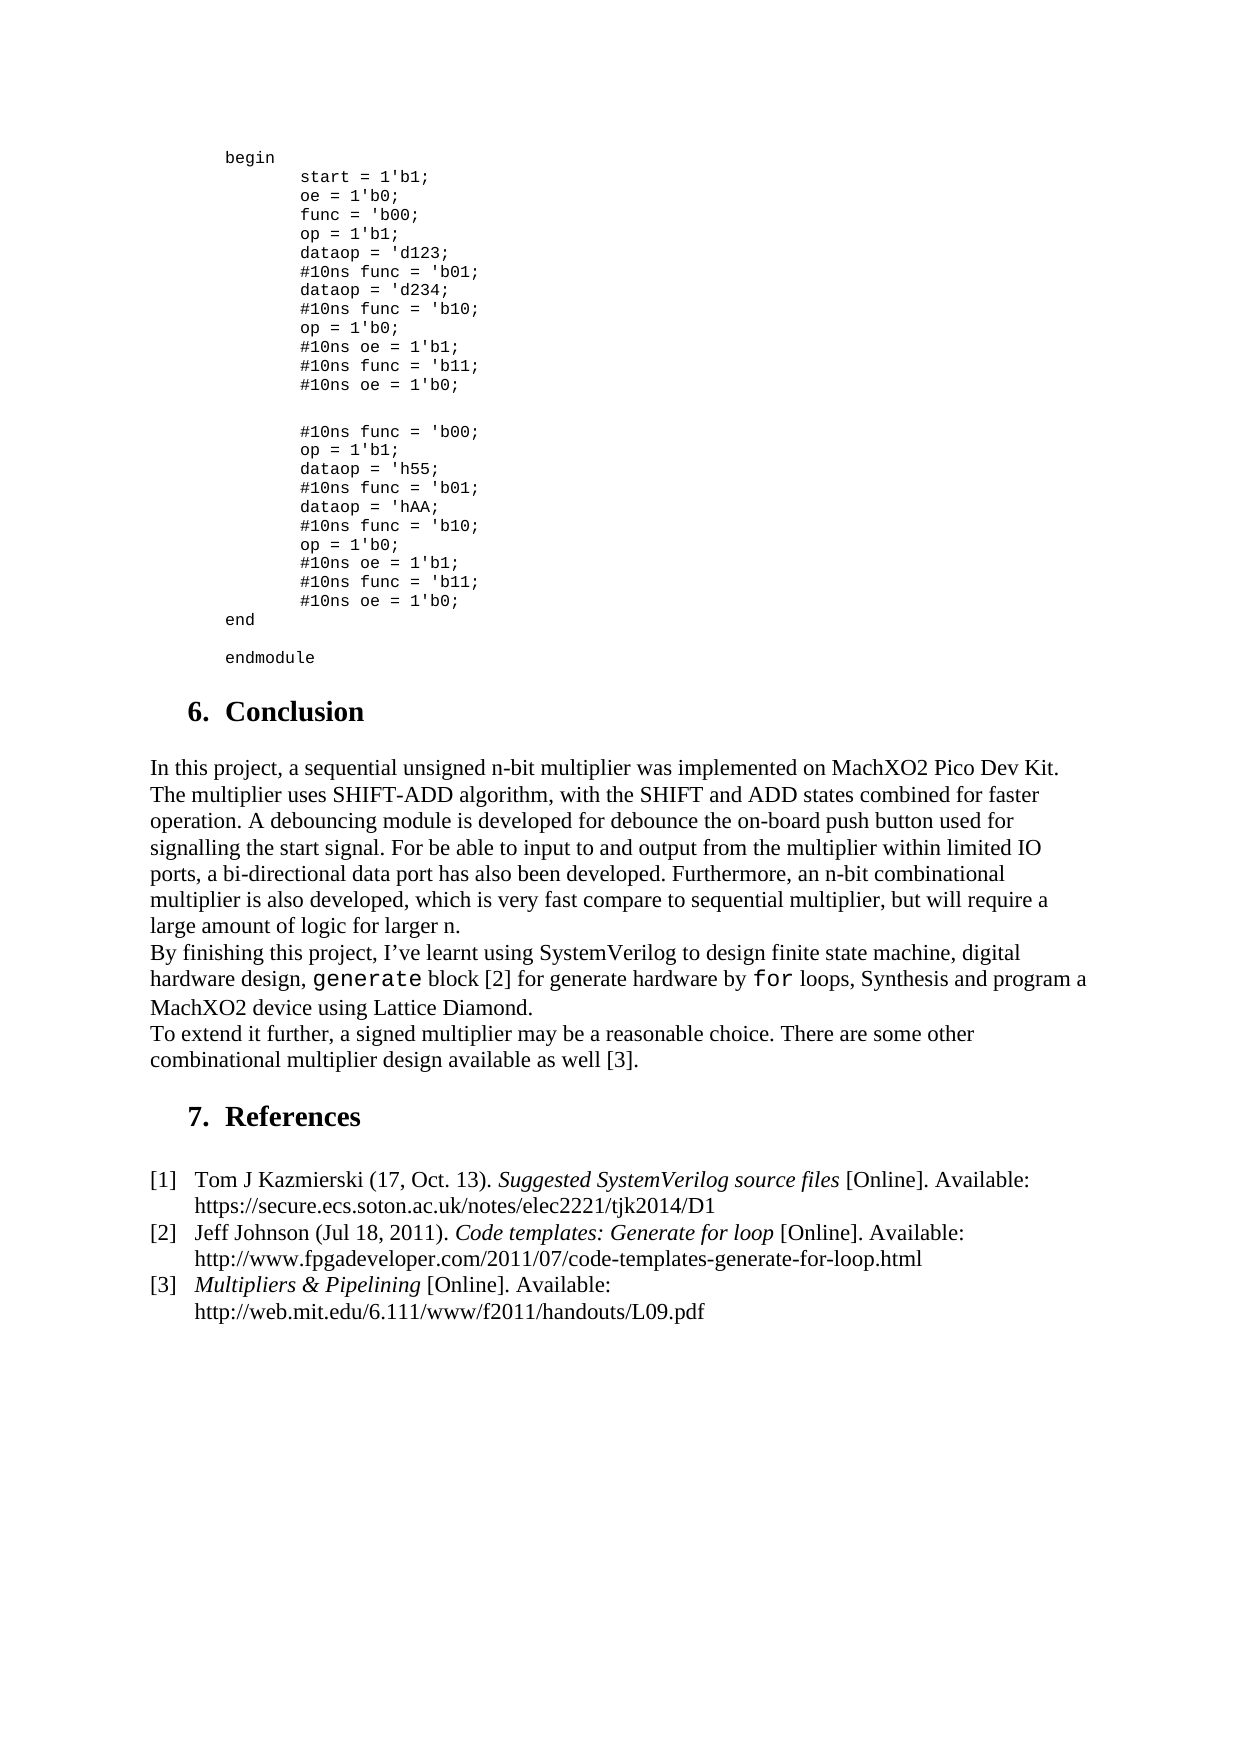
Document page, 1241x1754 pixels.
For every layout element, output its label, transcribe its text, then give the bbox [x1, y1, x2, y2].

text #10ns func = 'b10; [150, 301, 1090, 320]
text op = 1'b0; [150, 536, 1090, 555]
text #10ns oe = 1'b1; [150, 555, 1090, 574]
text #10ns oe = 1'b0; [150, 593, 1090, 612]
text dataop = 'd123; [150, 244, 1090, 263]
list Jeff Johnson (Jul 18, 2011). Code templates: Generate for loop [Online]. Available: http://www.fpgadeveloper.com/2011/07/code-templates-generate-for-loop.html [150, 1219, 1090, 1271]
text dataop = 'd234; [150, 282, 1090, 301]
text endmodule [150, 649, 1090, 668]
text op = 1'b1; [150, 442, 1090, 461]
text #10ns func = 'b00; [150, 423, 1090, 442]
text By finishing this project, I’ve learnt using SystemVerilog to design finite state machine, digital hardware design, generate block [2] for generate hardware by for loops, Synthesis and program a MachXO2 device using Lattice Diamond. [150, 939, 1090, 1020]
text dataop = 'h55; [150, 461, 1090, 480]
text begin [150, 150, 1090, 169]
list Tom J Kazmierski (17, Oct. 13). Suggested SystemVerilog source files [Online]. Available: https://secure.ecs.soton.ac.uk/notes/elec2221/tjk2014/D1 [150, 1166, 1090, 1219]
text #10ns func = 'b01; [150, 480, 1090, 498]
text #10ns func = 'b11; [150, 357, 1090, 376]
text start = 1'b1; [150, 169, 1090, 188]
list Conclusion [187, 694, 1090, 728]
list Multipliers & Pipelining [Online]. Available: http://web.mit.edu/6.111/www/f2011/handouts/L09.pdf [150, 1271, 1090, 1324]
text #10ns oe = 1'b1; [150, 338, 1090, 357]
text #10ns func = 'b11; [150, 574, 1090, 593]
text oe = 1'b0; [150, 188, 1090, 207]
text To extend it further, a signed multiplier may be a reasonable choice. There are some other combinational multiplier design available as well [3]. [150, 1020, 1090, 1073]
text In this project, a sequential unsigned n-bit multiplier was implemented on MachXO2 Pico Dev Kit. The multiplier uses SHIFT-ADD algorithm, with the SHIFT and ADD states combined for faster operation. A debouncing module is developed for debounce the on-board push button used for signalling the start signal. For be able to input to and output from the multiplier within limited IO ports, a bi-directional data port has also been developed. Furthermore, an n-bit combinational multiplier is also developed, which is very fast compare to sequential multiplier, but will require a large amount of logic for larger n. [150, 754, 1090, 939]
text func = 'b00; [150, 207, 1090, 225]
text #10ns func = 'b01; [150, 263, 1090, 282]
text #10ns func = 'b10; [150, 517, 1090, 536]
text end [150, 612, 1090, 631]
text op = 1'b1; [150, 225, 1090, 244]
list References [187, 1099, 1090, 1132]
text dataop = 'hAA; [150, 498, 1090, 517]
text #10ns oe = 1'b0; [150, 376, 1090, 395]
text op = 1'b0; [150, 320, 1090, 338]
